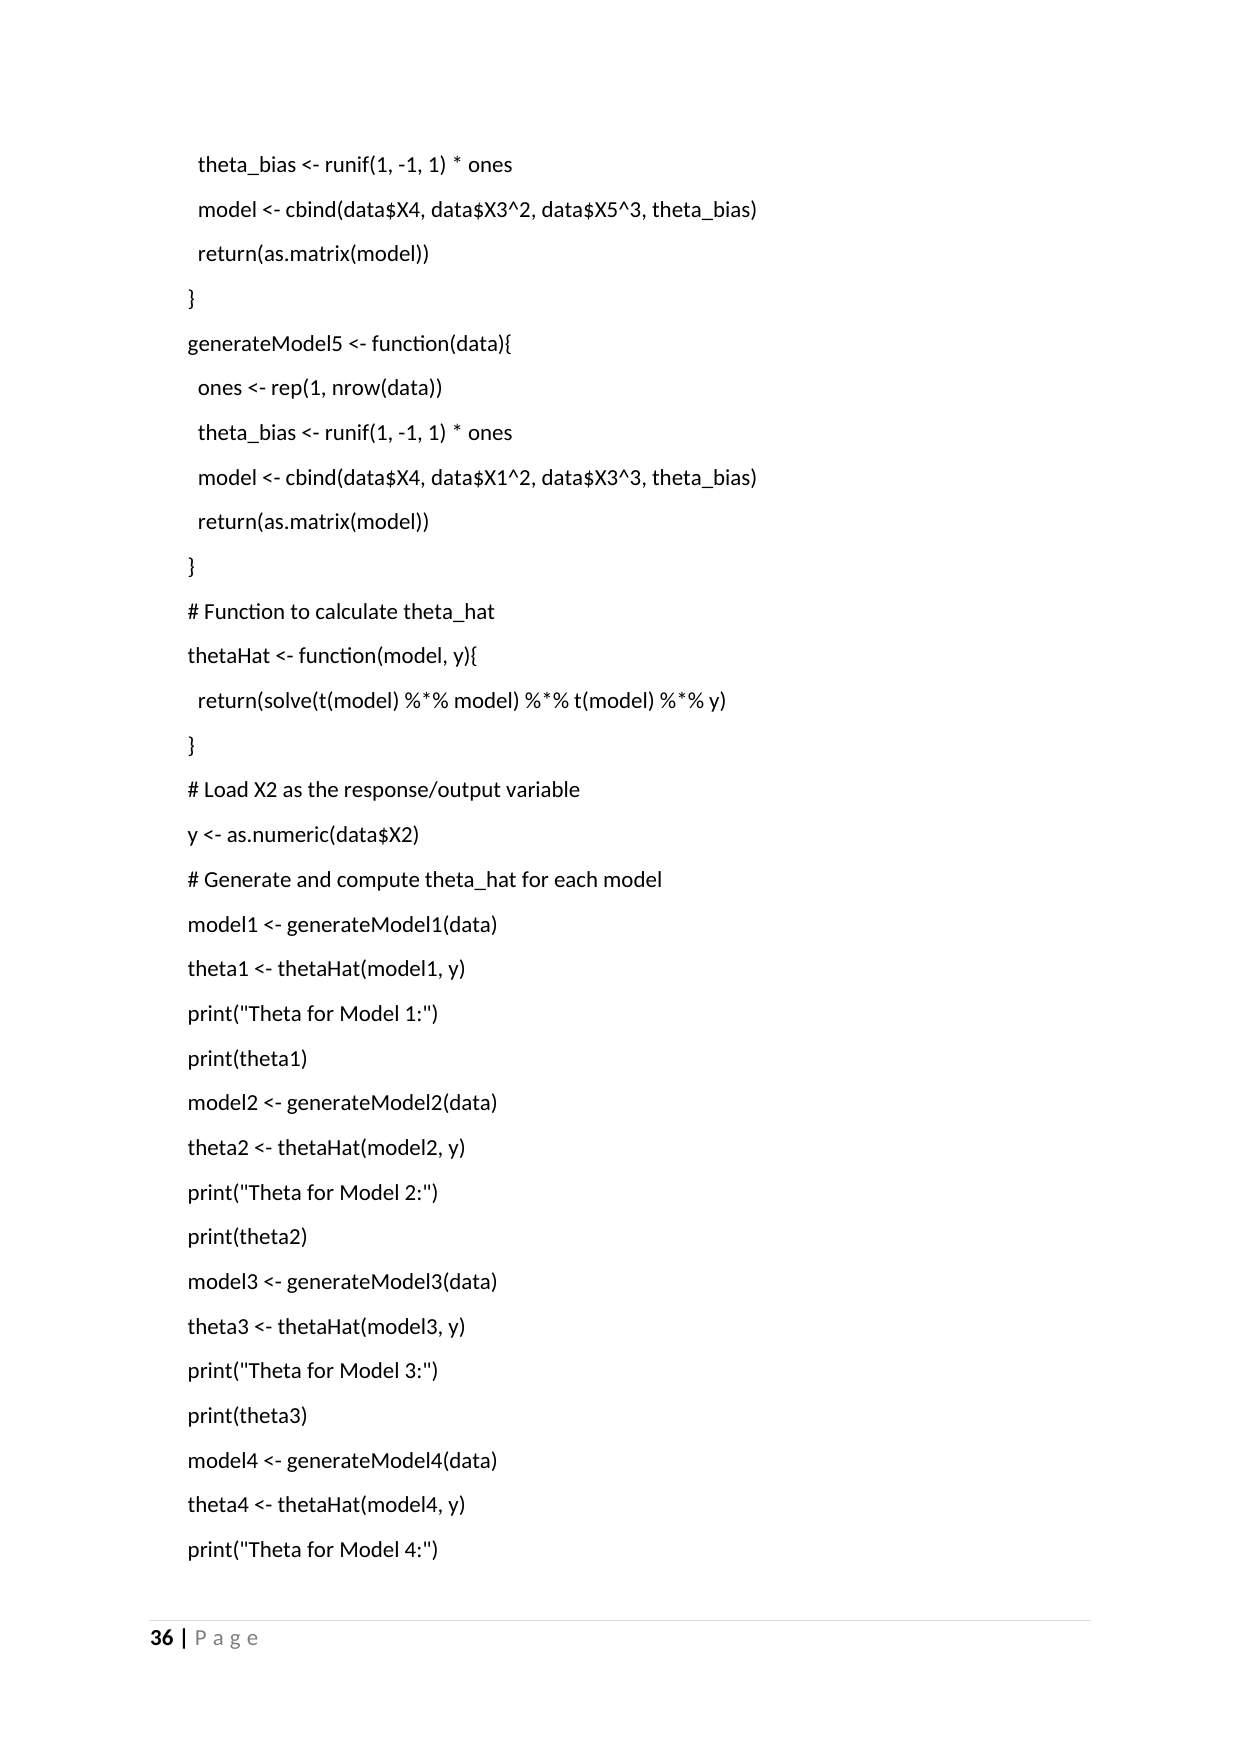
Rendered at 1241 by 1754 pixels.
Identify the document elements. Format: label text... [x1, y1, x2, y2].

text model3 <- generateModel3(data) [187, 1267, 1090, 1295]
text generateModel5 <- function(data){ [187, 329, 1090, 357]
text theta_bias <- runif(1, -1, 1) * ones [187, 150, 1090, 178]
text y <- as.numeric(data$X2) [187, 820, 1090, 848]
text } [187, 552, 1090, 580]
text print("Theta for Model 1:") [187, 999, 1090, 1027]
text ones <- rep(1, nrow(data)) [187, 373, 1090, 401]
text print(theta2) [187, 1222, 1090, 1251]
text thetaHat <- function(model, y){ [187, 642, 1090, 669]
text theta_bias <- runif(1, -1, 1) * ones [187, 418, 1090, 446]
text model <- cbind(data$X4, data$X3^2, data$X5^3, theta_bias) [187, 195, 1090, 223]
text model4 <- generateModel4(data) [187, 1446, 1090, 1474]
text } [187, 284, 1090, 312]
text theta4 <- thetaHat(model4, y) [187, 1491, 1090, 1519]
text model1 <- generateModel1(data) [187, 910, 1090, 938]
text # Generate and compute theta_hat for each model [187, 865, 1090, 893]
text theta2 <- thetaHat(model2, y) [187, 1133, 1090, 1161]
text return(solve(t(model) %*% model) %*% t(model) %*% y) [187, 686, 1090, 714]
text } [187, 731, 1090, 759]
text print("Theta for Model 3:") [187, 1357, 1090, 1384]
text # Function to calculate theta_hat [187, 597, 1090, 625]
text print(theta3) [187, 1401, 1090, 1429]
text return(as.matrix(model)) [187, 507, 1090, 536]
text theta3 <- thetaHat(model3, y) [187, 1312, 1090, 1340]
text theta1 <- thetaHat(model1, y) [187, 954, 1090, 982]
text print(theta1) [187, 1044, 1090, 1072]
text print("Theta for Model 4:") [187, 1535, 1090, 1563]
text model <- cbind(data$X4, data$X1^2, data$X3^3, theta_bias) [187, 463, 1090, 491]
text # Load X2 as the response/output variable [187, 776, 1090, 804]
text model2 <- generateModel2(data) [187, 1088, 1090, 1116]
text print("Theta for Model 2:") [187, 1178, 1090, 1206]
text return(as.matrix(model)) [187, 239, 1090, 267]
